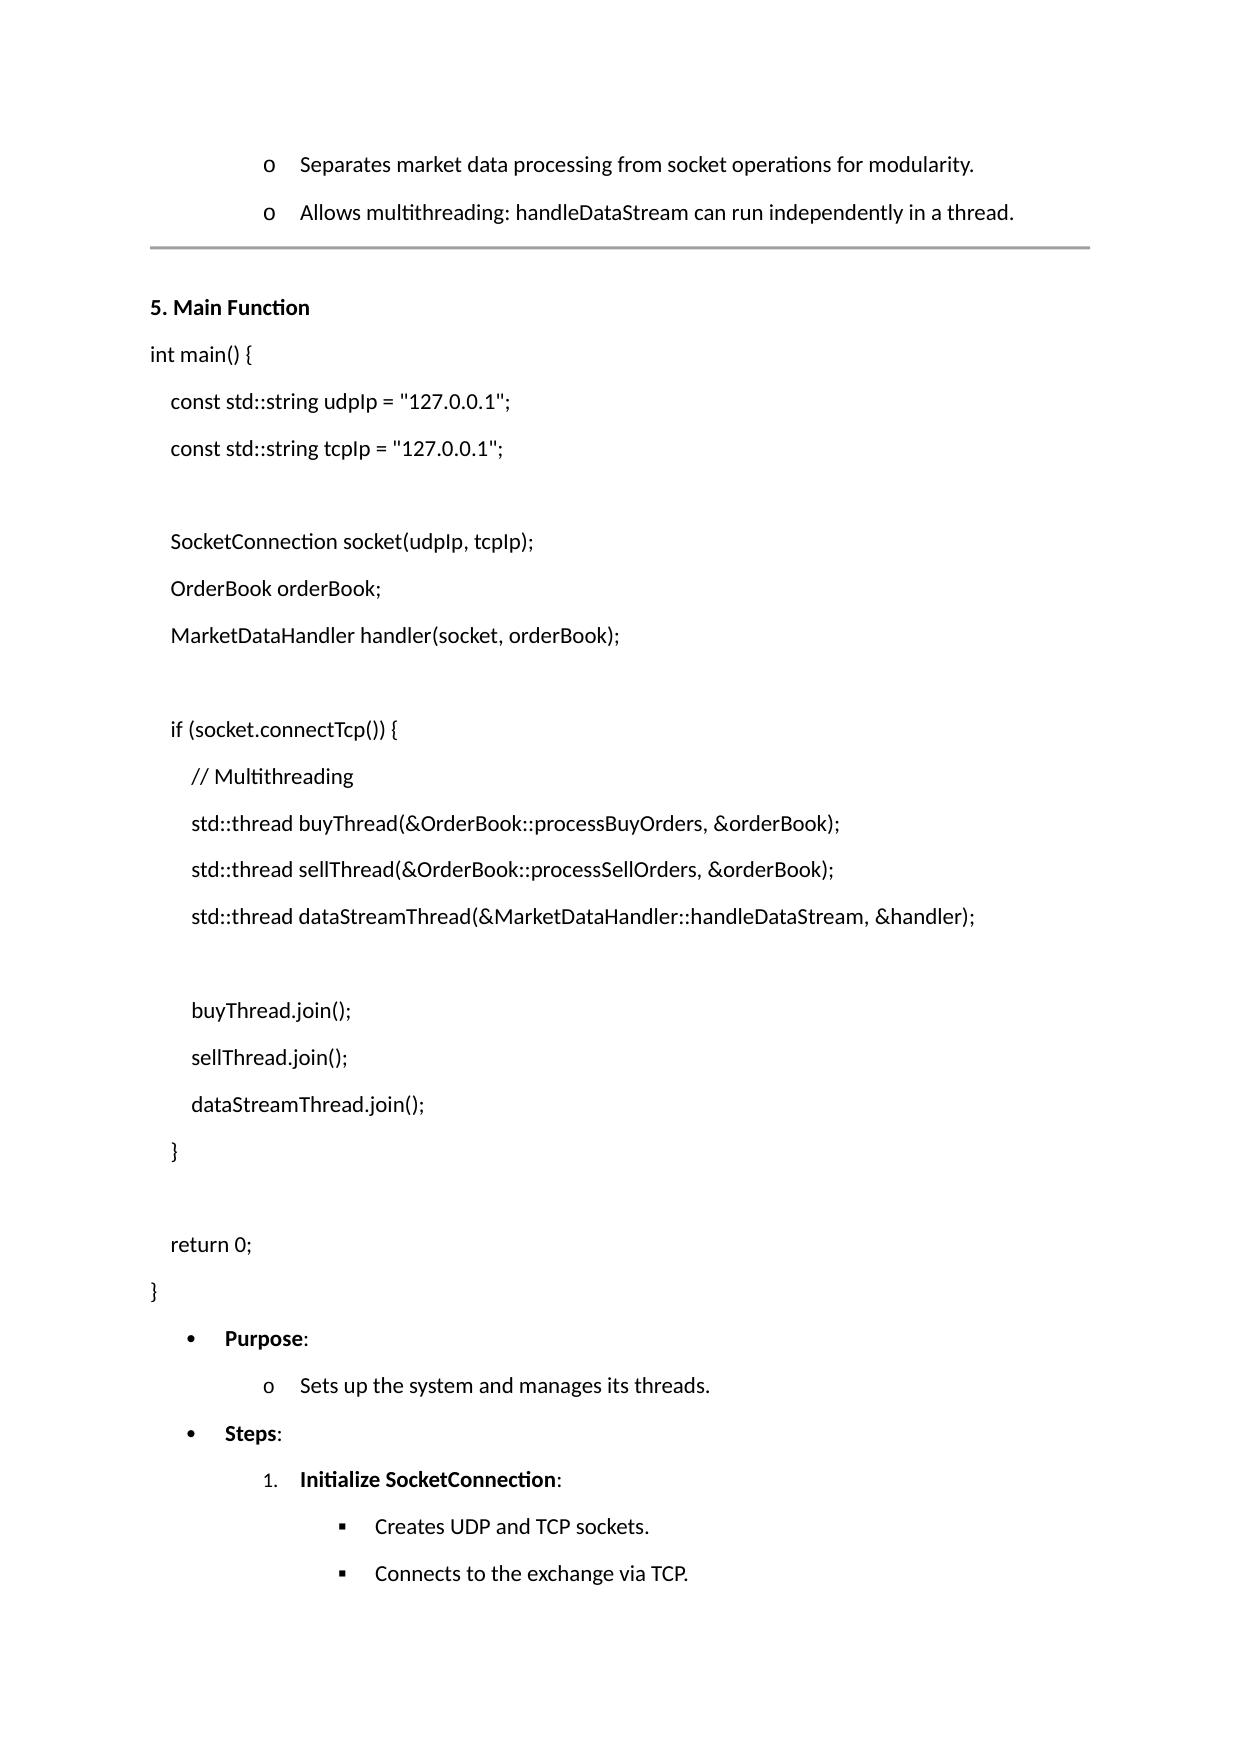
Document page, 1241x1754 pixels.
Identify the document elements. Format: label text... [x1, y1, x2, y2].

text return 0; [150, 1231, 1090, 1259]
text std::thread dataStreamThread(&MarketDataHandler::handleDataStream, &handler); [150, 902, 1090, 931]
text buyThread.join(); [150, 996, 1090, 1024]
list Purpose: [187, 1324, 1090, 1352]
list Connects to the exchange via TCP. [337, 1559, 1090, 1587]
list Sets up the system and manages its threads. [262, 1371, 1090, 1400]
text } [150, 1277, 1090, 1306]
text std::thread buyThread(&OrderBook::processBuyOrders, &orderBook); [150, 809, 1090, 837]
list Allows multithreading: handleDataStream can run independently in a thread. [262, 198, 1090, 227]
list Creates UDP and TCP sockets. [337, 1512, 1090, 1540]
text 5. Main Function [150, 293, 1090, 321]
text } [150, 1137, 1090, 1165]
list Separates market data processing from socket operations for modularity. [262, 150, 1090, 179]
list Initialize SocketConnection: [262, 1466, 1090, 1493]
text SocketConnection socket(udpIp, tcpIp); [150, 527, 1090, 556]
list Steps: [187, 1419, 1090, 1447]
text int main() { [150, 340, 1090, 368]
text MarketDataHandler handler(socket, orderBook); [150, 621, 1090, 649]
text const std::string tcpIp = "127.0.0.1"; [150, 434, 1090, 462]
text sellThread.join(); [150, 1043, 1090, 1071]
text if (socket.connectTcp()) { [150, 715, 1090, 743]
text const std::string udpIp = "127.0.0.1"; [150, 387, 1090, 415]
text std::thread sellThread(&OrderBook::processSellOrders, &orderBook); [150, 856, 1090, 884]
text dataStreamThread.join(); [150, 1090, 1090, 1118]
text OrderBook orderBook; [150, 574, 1090, 602]
text // Multithreading [150, 762, 1090, 790]
